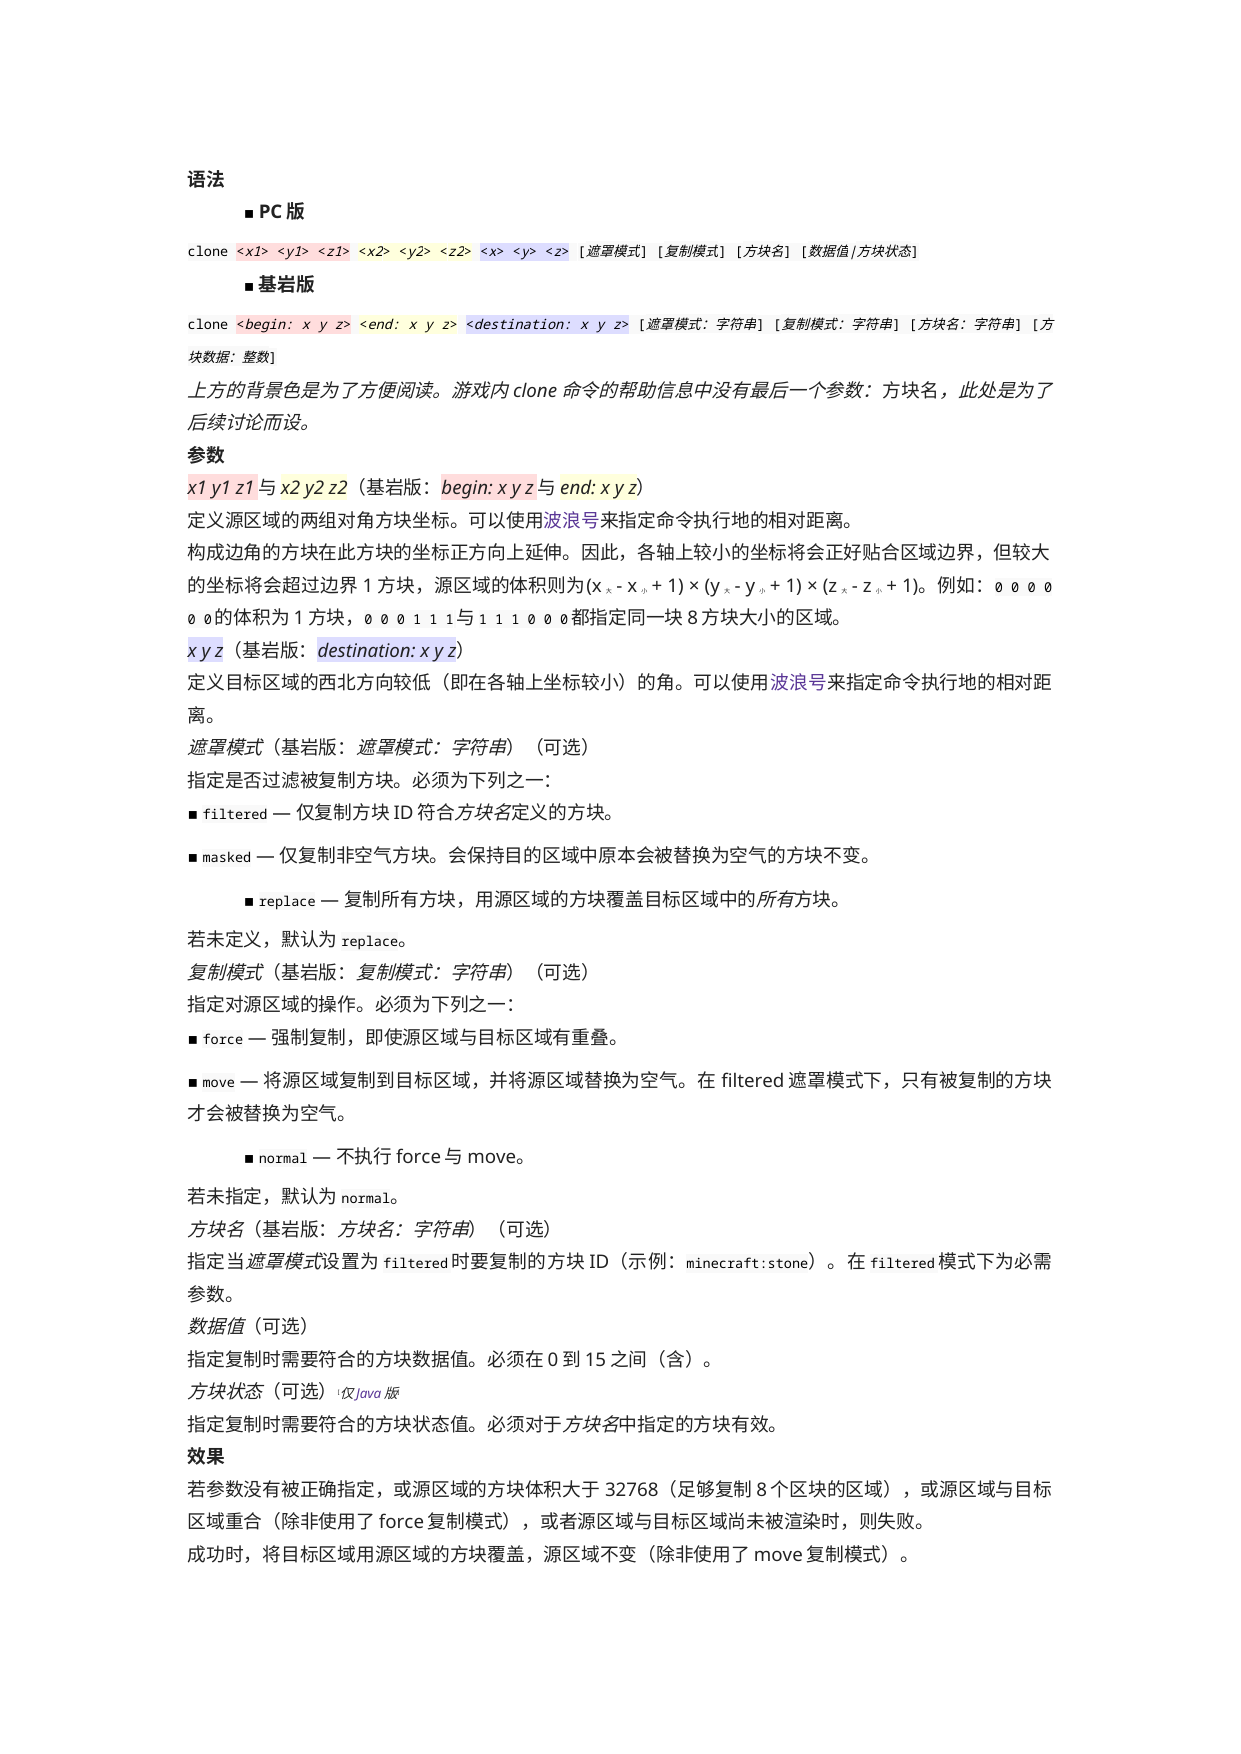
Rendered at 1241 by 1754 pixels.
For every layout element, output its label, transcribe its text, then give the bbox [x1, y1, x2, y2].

text 指定复制时需要符合的方块数据值。必须在0到15之间（含）。 [187, 1342, 1053, 1374]
text 遮罩模式（基岩版：遮罩模式：字符串）（可选） [187, 730, 1053, 763]
text clone <begin: x y z> <end: x y z> <destination: x y z> [遮罩模式：字符串] [复制模式：字符串] [方块名：字符串] [方块数据：整数] [187, 308, 1053, 373]
text 定义目标区域的西北方向较低（即在各轴上坐标较小）的角。可以使用波浪号来指定命令执行地的相对距离。 [187, 665, 1053, 730]
text ▪ force — 强制复制，即使源区域与目标区域有重叠。 [187, 1020, 1053, 1052]
text clone <x1> <y1> <z1> <x2> <y2> <z2> <x> <y> <z> [遮罩模式] [复制模式] [方块名] [数据值|方块状态] [187, 235, 1053, 267]
text ▪ replace — 复制所有方块，用源区域的方块覆盖目标区域中的所有方块。 [244, 882, 1053, 914]
text 指定当遮罩模式设置为filtered时要复制的方块ID（示例：minecraft:stone）。在filtered模式下为必需参数。 [187, 1244, 1053, 1309]
text 指定复制时需要符合的方块状态值。必须对于方块名中指定的方块有效。 [187, 1407, 1053, 1439]
text 成功时，将目标区域用源区域的方块覆盖，源区域不变（除非使用了move复制模式）。 [187, 1537, 1053, 1569]
text ▪ move — 将源区域复制到目标区域，并将源区域替换为空气。在filtered遮罩模式下，只有被复制的方块才会被替换为空气。 [187, 1063, 1053, 1128]
text 方块名（基岩版：方块名：字符串）（可选） [187, 1212, 1053, 1244]
text 参数 [187, 438, 1053, 470]
text 效果 [187, 1439, 1053, 1472]
text 若参数没有被正确指定，或源区域的方块体积大于32768（足够复制8个区块的区域），或源区域与目标区域重合（除非使用了force复制模式），或者源区域与目标区域尚未被渲染时，则失败。 [187, 1472, 1053, 1537]
text 指定对源区域的操作。必须为下列之一： [187, 987, 1053, 1020]
text ▪ masked — 仅复制非空气方块。会保持目的区域中原本会被替换为空气的方块不变。 [187, 838, 1053, 871]
text ▪ PC版 [244, 194, 1053, 227]
text 定义源区域的两组对角方块坐标。可以使用波浪号来指定命令执行地的相对距离。 [187, 503, 1053, 535]
text 上方的背景色是为了方便阅读。游戏内clone命令的帮助信息中没有最后一个参数：方块名，此处是为了后续讨论而设。 [187, 373, 1053, 438]
text 数据值（可选） [187, 1309, 1053, 1342]
text 构成边角的方块在此方块的坐标正方向上延伸。因此，各轴上较小的坐标将会正好贴合区域边界，但较大的坐标将会超过边界1方块，源区域的体积则为(x大 - x小 + 1) × (y大 - y小 + 1) × (z大 - z小 + 1)。例如：0 0 0 0 0 0的体积为1方块，0 0 0 1 1 1与1 1 1 0 0 0都指定同一块8方块大小的区域。 [187, 535, 1053, 633]
text 若未定义，默认为replace。 [187, 922, 1053, 955]
text ▪ 基岩版 [244, 267, 1053, 300]
text x y z（基岩版：destination: x y z） [187, 633, 1053, 665]
text x1 y1 z1与x2 y2 z2（基岩版：begin: x y z与end: x y z） [187, 470, 1053, 503]
text 复制模式（基岩版：复制模式：字符串）（可选） [187, 955, 1053, 987]
text 方块状态（可选）[仅Java版] [187, 1374, 1053, 1407]
text ▪ filtered — 仅复制方块ID符合方块名定义的方块。 [187, 795, 1053, 828]
text 语法 [187, 162, 1053, 194]
text 若未指定，默认为normal。 [187, 1179, 1053, 1212]
text 指定是否过滤被复制方块。必须为下列之一： [187, 763, 1053, 795]
text ▪ normal — 不执行force与move。 [244, 1139, 1053, 1172]
